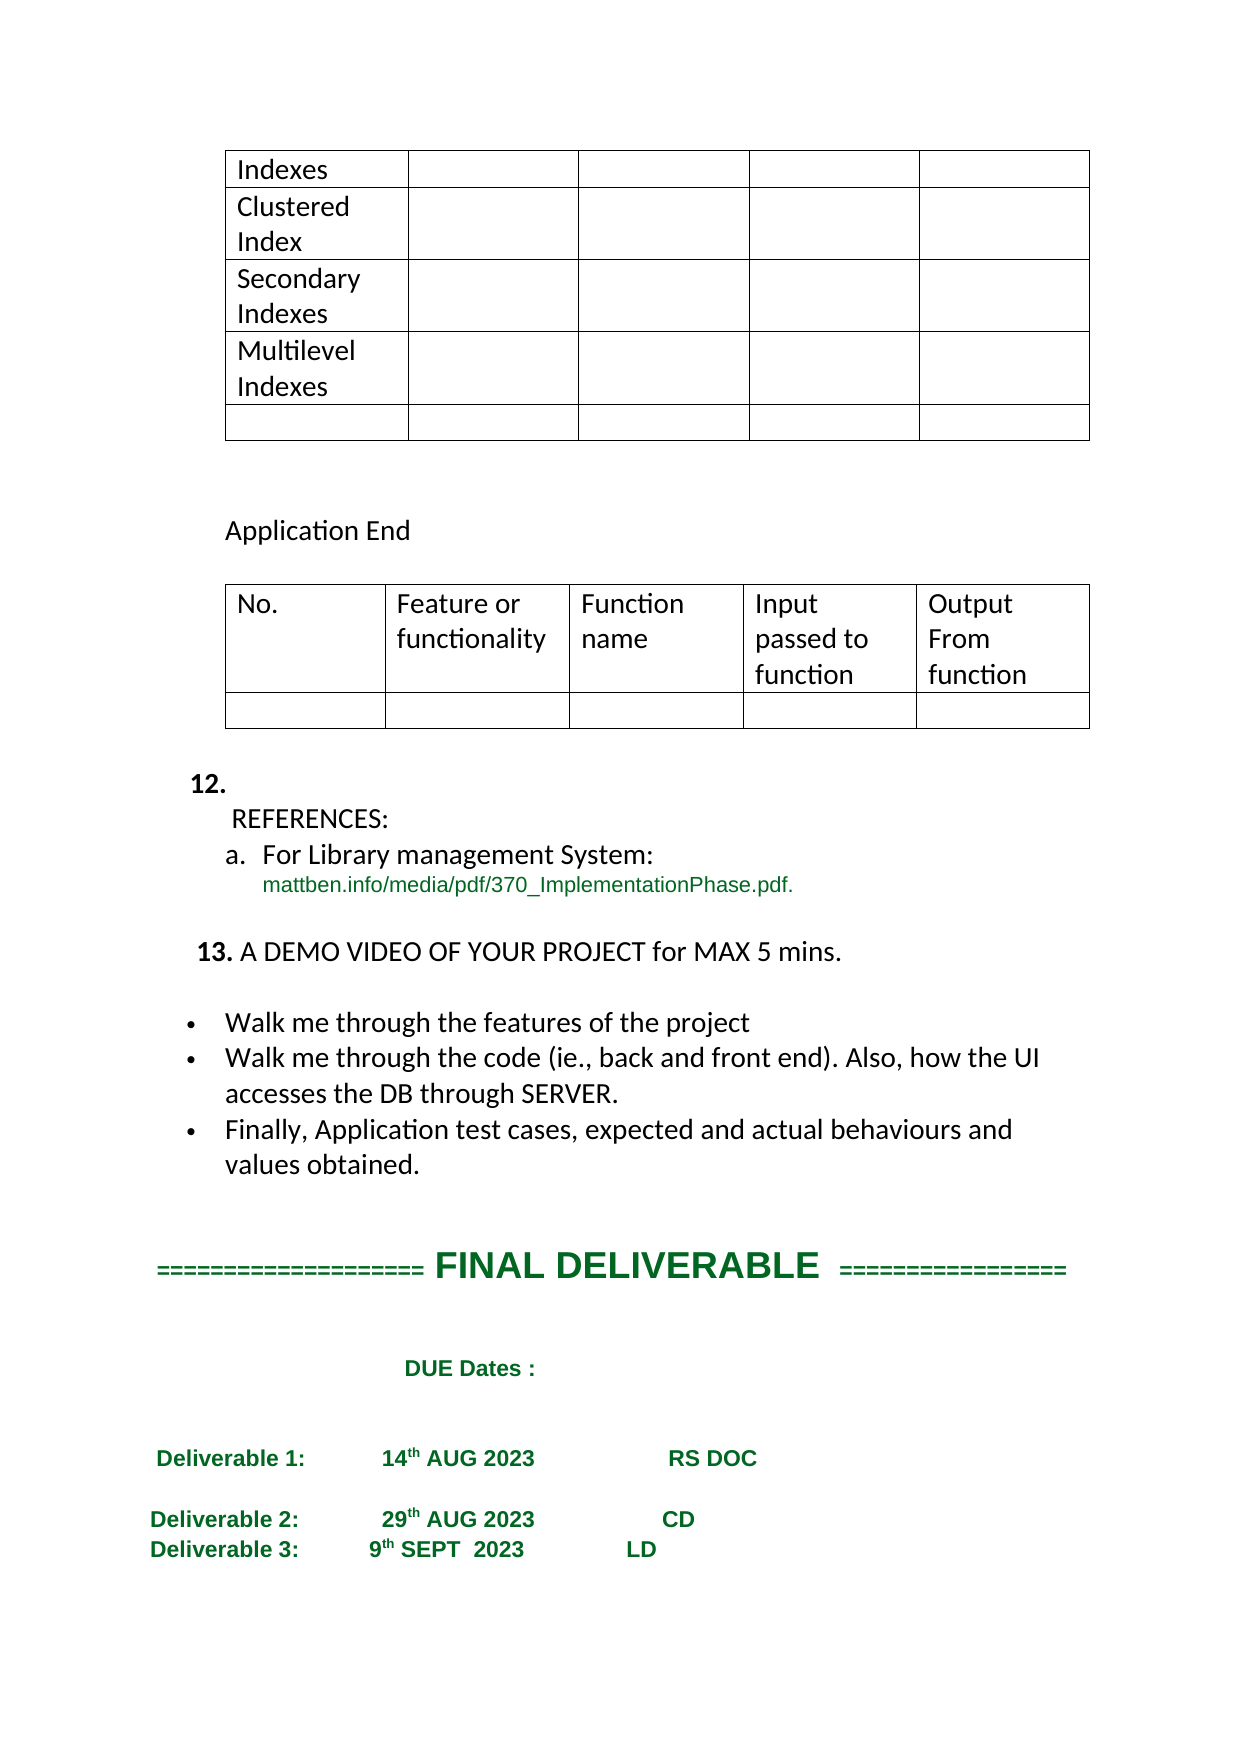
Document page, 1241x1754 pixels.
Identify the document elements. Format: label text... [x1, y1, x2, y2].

text 12. [150, 765, 1090, 801]
table_cell [409, 188, 578, 259]
table_cell [579, 260, 749, 331]
table_cell [920, 405, 1089, 440]
list Application End [225, 512, 1090, 548]
table_cell [750, 405, 919, 440]
table_cell [226, 693, 385, 728]
table_cell [579, 405, 749, 440]
table_cell [570, 693, 743, 728]
table_header Function name [570, 585, 743, 692]
text Deliverable 3: 9th SEPT 2023 LD [150, 1536, 1086, 1562]
list Finally, Application test cases, expected and actual behaviours and values obtained. [187, 1111, 1090, 1182]
list Walk me through the code (ie., back and front end). Also, how the UI accesses the DB through SERVER. [187, 1039, 1090, 1111]
table_header Feature or functionality [386, 585, 569, 692]
table_cell [409, 151, 578, 187]
table_cell [917, 693, 1089, 728]
table_cell [750, 151, 919, 187]
table_cell [920, 332, 1089, 403]
table_cell Clustered Index [226, 188, 408, 259]
table_cell [579, 332, 749, 403]
list For Library management System: mattben.info/media/pdf/370_ImplementationPhase.pdf. [225, 836, 1090, 897]
table_cell [386, 693, 569, 728]
table_cell [920, 151, 1089, 187]
text ==================== FINAL DELIVERABLE ================= [150, 1243, 1086, 1286]
table_cell [750, 188, 919, 259]
table_cell [750, 332, 919, 403]
table_cell [409, 405, 578, 440]
table_header Output From function [917, 585, 1089, 692]
list Walk me through the features of the project [187, 1004, 1090, 1039]
text DUE Dates : [150, 1354, 1086, 1381]
text 13. A DEMO VIDEO OF YOUR PROJECT for MAX 5 mins. [150, 933, 1090, 968]
text Deliverable 2: 29th AUG 2023 CD [150, 1506, 1086, 1532]
table_cell [579, 188, 749, 259]
table_cell [226, 405, 408, 440]
table_cell [920, 260, 1089, 331]
table_cell Primary Indexes [226, 151, 408, 187]
list REFERENCES: [225, 801, 1090, 836]
text Deliverable 1: 14th AUG 2023 RS DOC [150, 1445, 1086, 1471]
table_cell [409, 260, 578, 331]
table_cell [920, 188, 1089, 259]
table_header Input passed to function [744, 585, 916, 692]
table_cell Secondary Indexes [226, 260, 408, 331]
table_cell [579, 151, 749, 187]
table_cell [750, 260, 919, 331]
table_cell [744, 693, 916, 728]
table_cell [409, 332, 578, 403]
table_cell Multilevel Indexes [226, 332, 408, 403]
table_header No. [226, 585, 385, 692]
